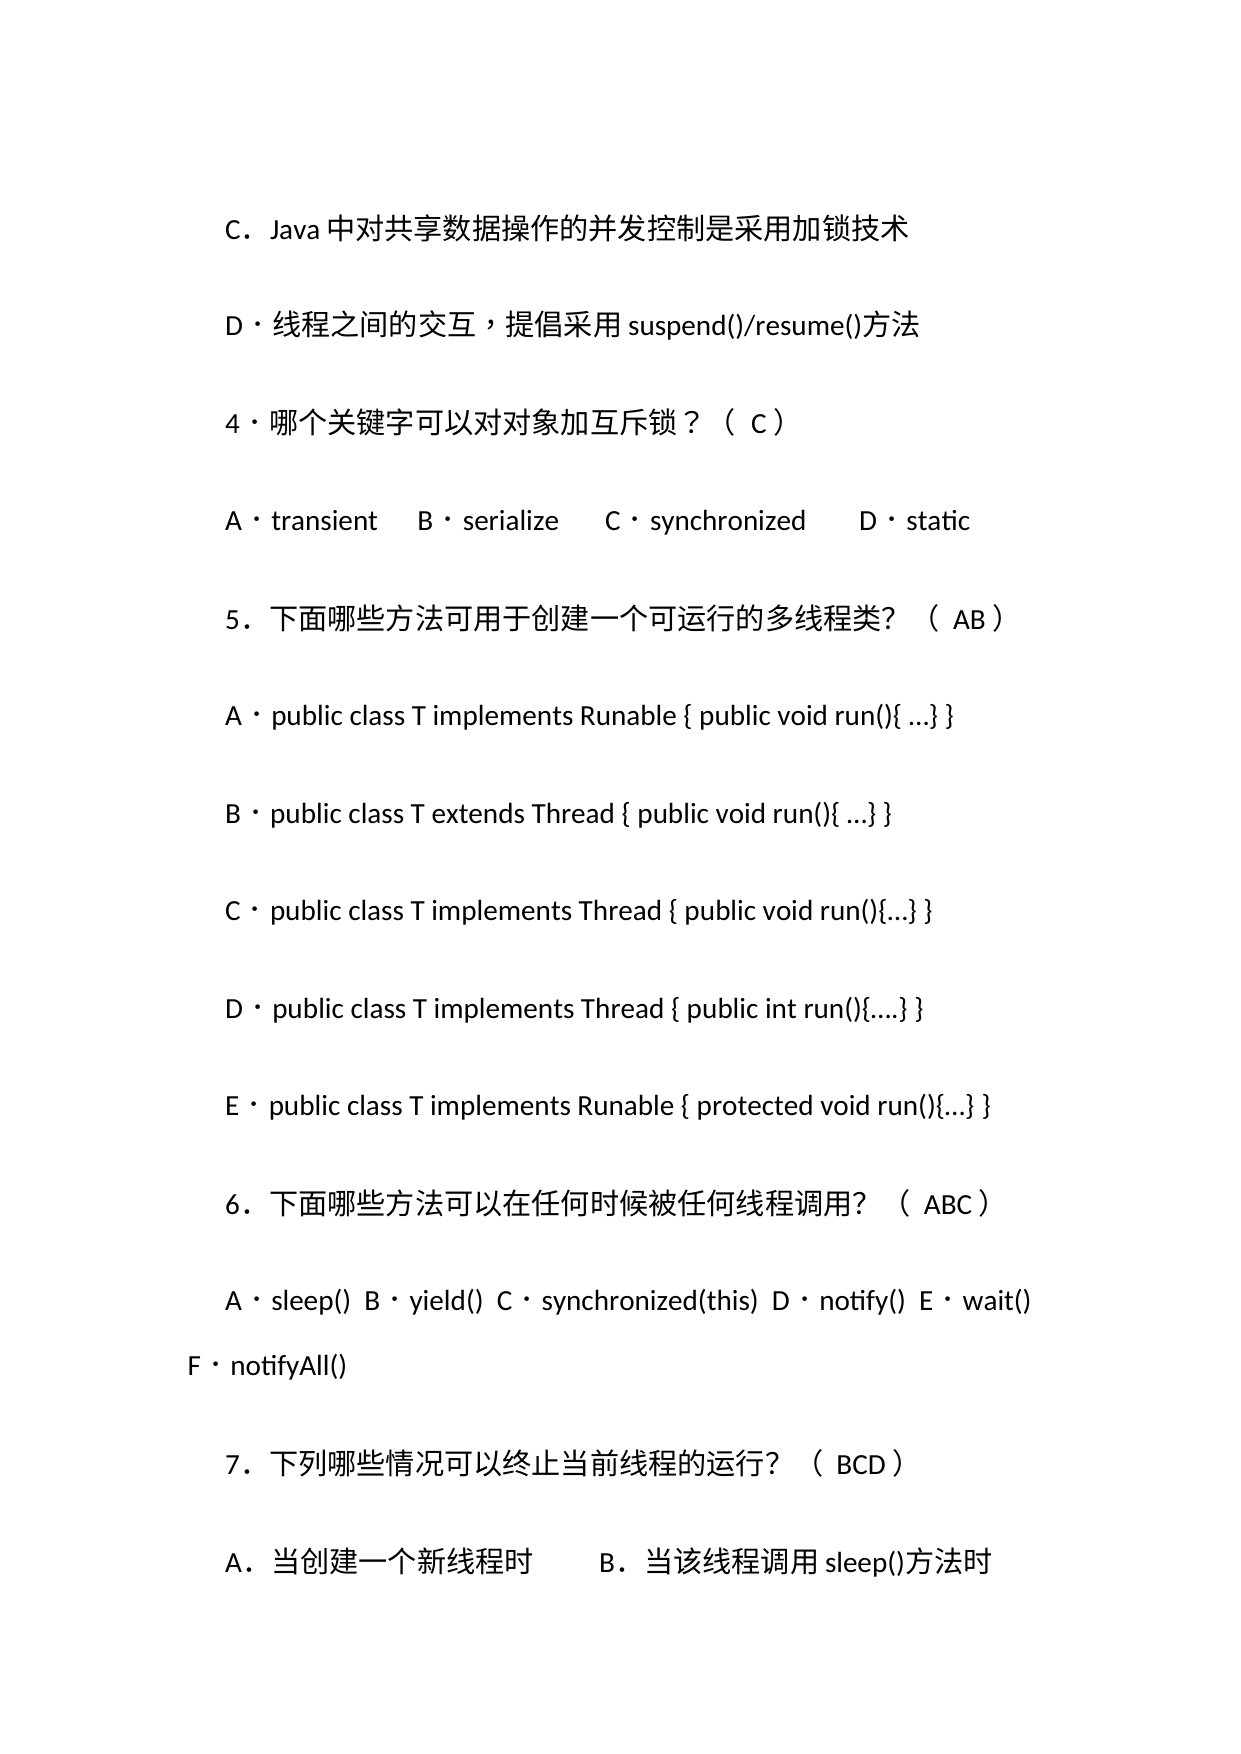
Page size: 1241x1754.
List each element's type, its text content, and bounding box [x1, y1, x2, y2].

text A．sleep() B．yield() C．synchronized(this) D．notify() E．wait() F．notifyAll() [187, 1267, 1053, 1397]
text D．线程之间的交互，提倡采用suspend()/resume()方法 [187, 292, 1053, 357]
text 4．哪个关键字可以对对象加互斥锁？（ C ） [187, 389, 1053, 454]
text C．public class T implements Thread { public void run(){…} } [187, 877, 1053, 942]
text 5．下面哪些方法可用于创建一个可运行的多线程类？（ AB ） [187, 584, 1053, 649]
text D．public class T implements Thread { public int run(){….} } [187, 974, 1053, 1039]
text B．public class T extends Thread { public void run(){ …} } [187, 779, 1053, 844]
text A．当创建一个新线程时 B．当该线程调用sleep()方法时 [187, 1527, 1053, 1592]
text C．Java中对共享数据操作的并发控制是采用加锁技术 [187, 194, 1053, 259]
text A．transient B．serialize C．synchronized D．static [187, 487, 1053, 552]
text 6．下面哪些方法可以在任何时候被任何线程调用？（ ABC ） [187, 1169, 1053, 1234]
text E．public class T implements Runable { protected void run(){…} } [187, 1072, 1053, 1137]
text 7．下列哪些情况可以终止当前线程的运行？（ BCD ） [187, 1429, 1053, 1494]
text A．public class T implements Runable { public void run(){ …} } [187, 682, 1053, 747]
